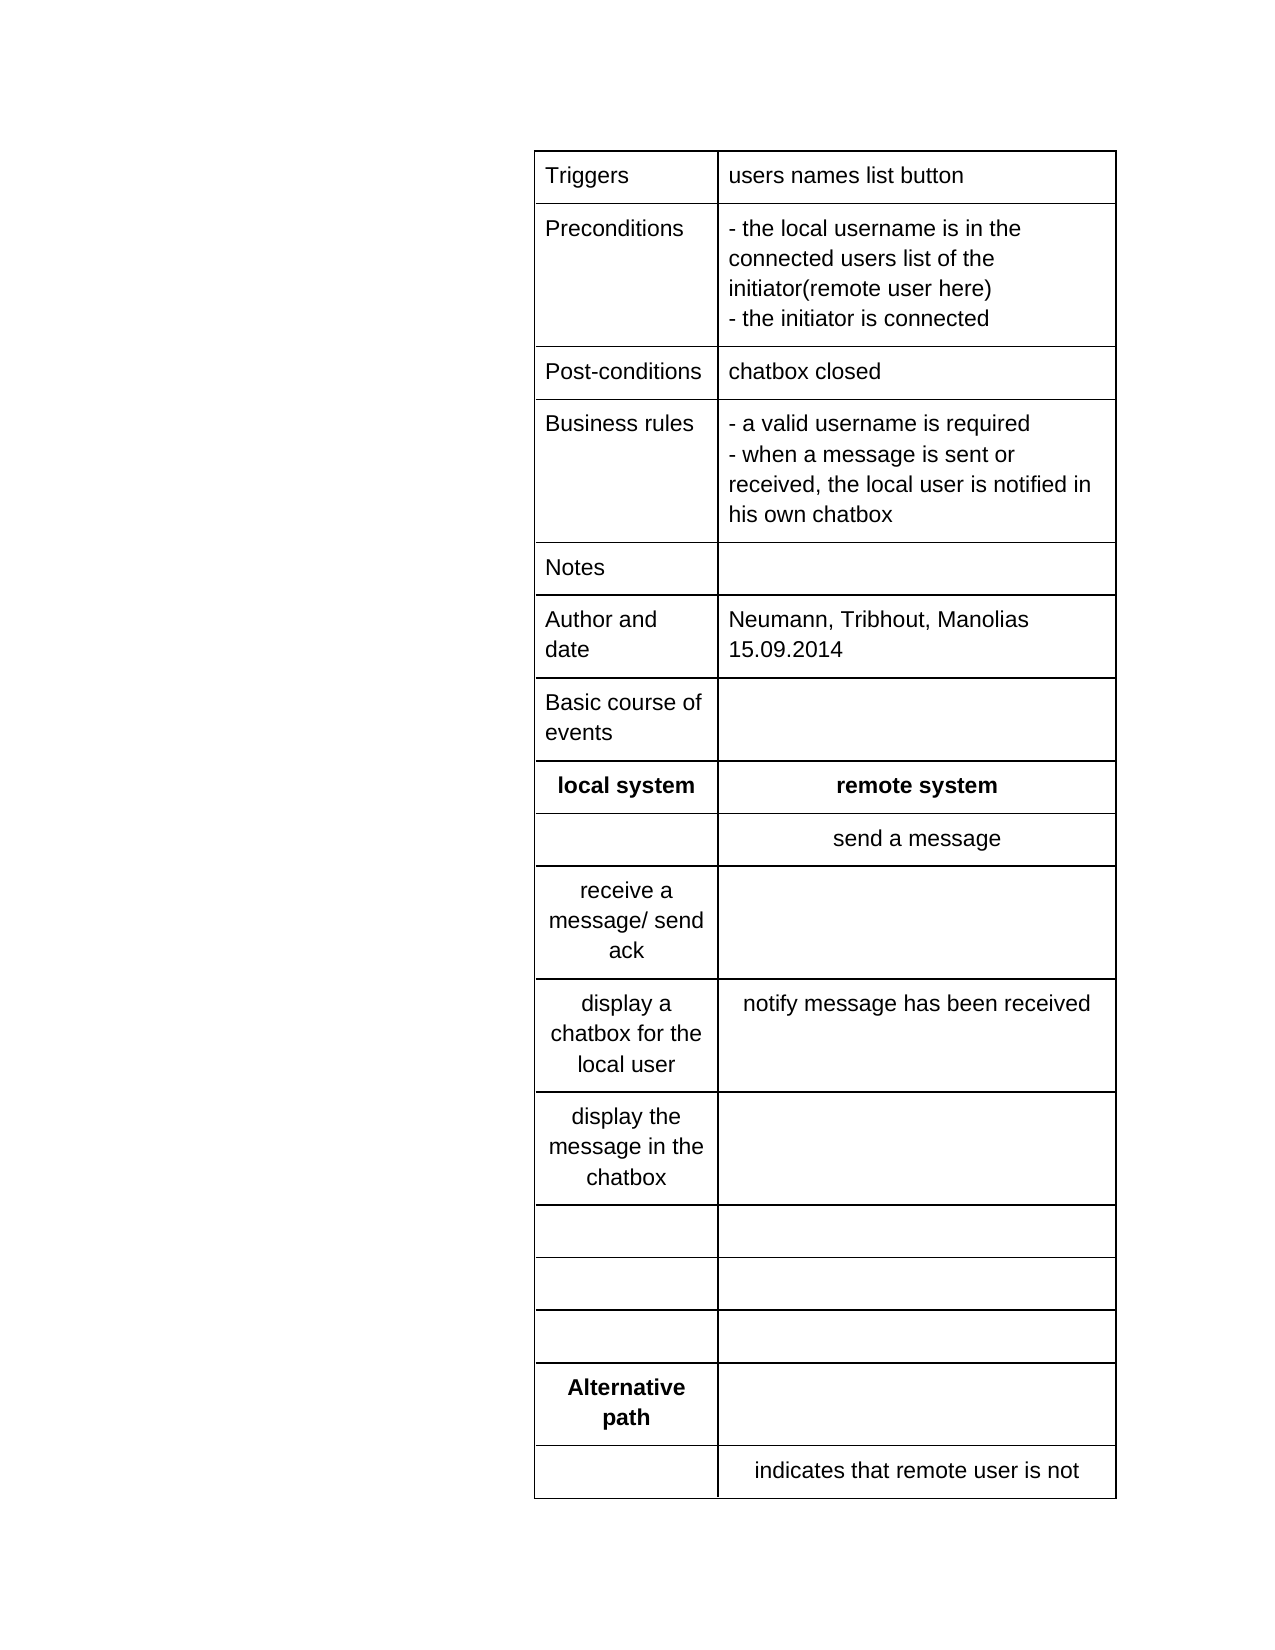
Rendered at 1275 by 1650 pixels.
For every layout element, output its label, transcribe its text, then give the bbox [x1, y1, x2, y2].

table_cell [535, 1205, 717, 1257]
table_cell Author and date [535, 595, 717, 677]
table_cell [719, 1311, 1115, 1362]
table_cell [719, 867, 1115, 978]
table_cell chatbox closed [719, 347, 1115, 398]
table_cell [535, 814, 717, 865]
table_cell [719, 1446, 1115, 1497]
table_cell [535, 1310, 717, 1362]
table_cell Basic course of events [535, 678, 717, 760]
table_cell remote system [719, 762, 1115, 812]
table_cell - a valid username is required - when a message is sent or received, the local user is notified in his own chatbox [719, 400, 1115, 542]
table_cell display a chatbox for the local user [535, 979, 717, 1091]
table_cell [719, 679, 1115, 760]
table_cell [535, 1446, 717, 1497]
table_cell Alternative path [535, 1363, 717, 1445]
table_cell [535, 1258, 717, 1309]
table_cell display the message in the chatbox [535, 1092, 717, 1204]
table_cell Post-conditions [535, 347, 717, 398]
table_cell - the local username is in the connected users list of the initiator(remote user here) - the initiator is connected [719, 204, 1115, 346]
table_cell notify message has been received [719, 980, 1115, 1091]
table_cell [719, 1206, 1115, 1257]
table_cell [719, 1364, 1115, 1445]
table_cell users names list button [719, 152, 1115, 203]
table_cell send a message [719, 814, 1115, 865]
table_cell [719, 1258, 1115, 1309]
table_cell Business rules [535, 400, 717, 542]
table_cell Preconditions [535, 204, 717, 346]
table_cell [719, 1093, 1115, 1204]
table_cell Notes [535, 543, 717, 594]
table_cell Neumann, Tribhout, Manolias 15.09.2014 [719, 596, 1115, 677]
table_cell local system [535, 761, 717, 812]
table_cell Triggers [535, 152, 717, 203]
table_cell [719, 543, 1115, 594]
table_cell receive a message/ send ack [535, 866, 717, 978]
